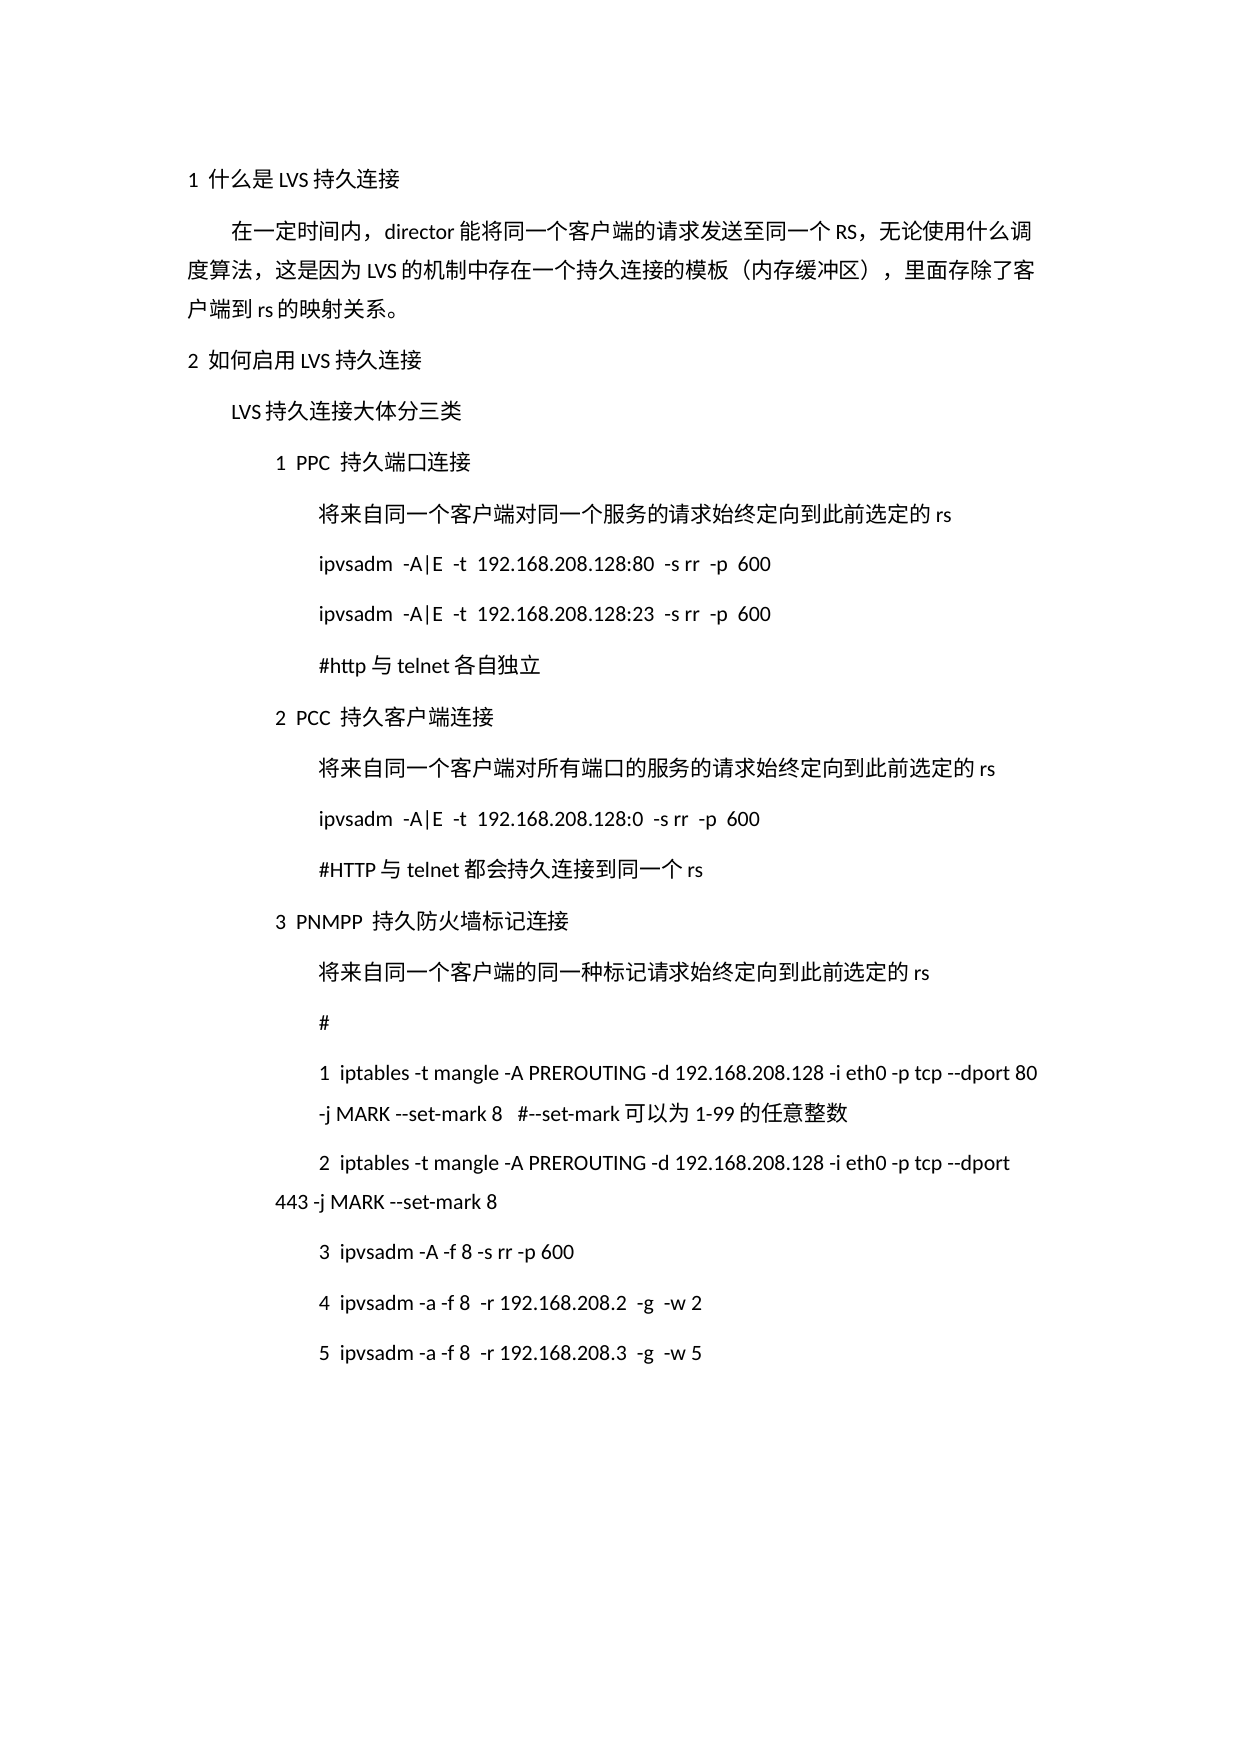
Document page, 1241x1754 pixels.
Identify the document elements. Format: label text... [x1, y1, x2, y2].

text 2 PCC 持久客户端连接 [187, 699, 1053, 732]
text 5 ipvsadm -a -f 8 -r 192.168.208.3 -g -w 5 [187, 1336, 1053, 1369]
text ipvsadm -A|E -t 192.168.208.128:80 -s rr -p 600 [187, 547, 1053, 580]
text 1 iptables -t mangle -A PREROUTING -d 192.168.208.128 -i eth0 -p tcp --dport 80 -j MARK --set-mark 8 #--set-mark可以为1-99的任意整数 [187, 1056, 1053, 1128]
text 将来自同一个客户端的同一种标记请求始终定向到此前选定的rs [187, 954, 1053, 987]
text #http与telnet各自独立 [187, 648, 1053, 681]
text 2 如何启用LVS持久连接 [187, 342, 1053, 375]
text 3 PNMPP 持久防火墙标记连接 [187, 903, 1053, 936]
text 将来自同一个客户端对同一个服务的请求始终定向到此前选定的rs [187, 496, 1053, 529]
text 1 什么是LVS持久连接 [187, 162, 1053, 194]
text 1 PPC 持久端口连接 [187, 445, 1053, 477]
text #HTTP与telnet都会持久连接到同一个rs [187, 852, 1053, 884]
text ipvsadm -A|E -t 192.168.208.128:0 -s rr -p 600 [187, 802, 1053, 834]
text 2 iptables -t mangle -A PREROUTING -d 192.168.208.128 -i eth0 -p tcp --dport 443 -j MARK --set-mark 8 [187, 1146, 1053, 1218]
text 在一定时间内，director能将同一个客户端的请求发送至同一个RS，无论使用什么调度算法，这是因为LVS的机制中存在一个持久连接的模板（内存缓冲区），里面存除了客户端到rs的映射关系。 [187, 213, 1053, 324]
text 将来自同一个客户端对所有端口的服务的请求始终定向到此前选定的rs [187, 751, 1053, 783]
text LVS持久连接大体分三类 [187, 394, 1053, 426]
text # [187, 1006, 1053, 1038]
text 3 ipvsadm -A -f 8 -s rr -p 600 [187, 1236, 1053, 1268]
text ipvsadm -A|E -t 192.168.208.128:23 -s rr -p 600 [187, 598, 1053, 630]
text 4 ipvsadm -a -f 8 -r 192.168.208.2 -g -w 2 [187, 1286, 1053, 1318]
